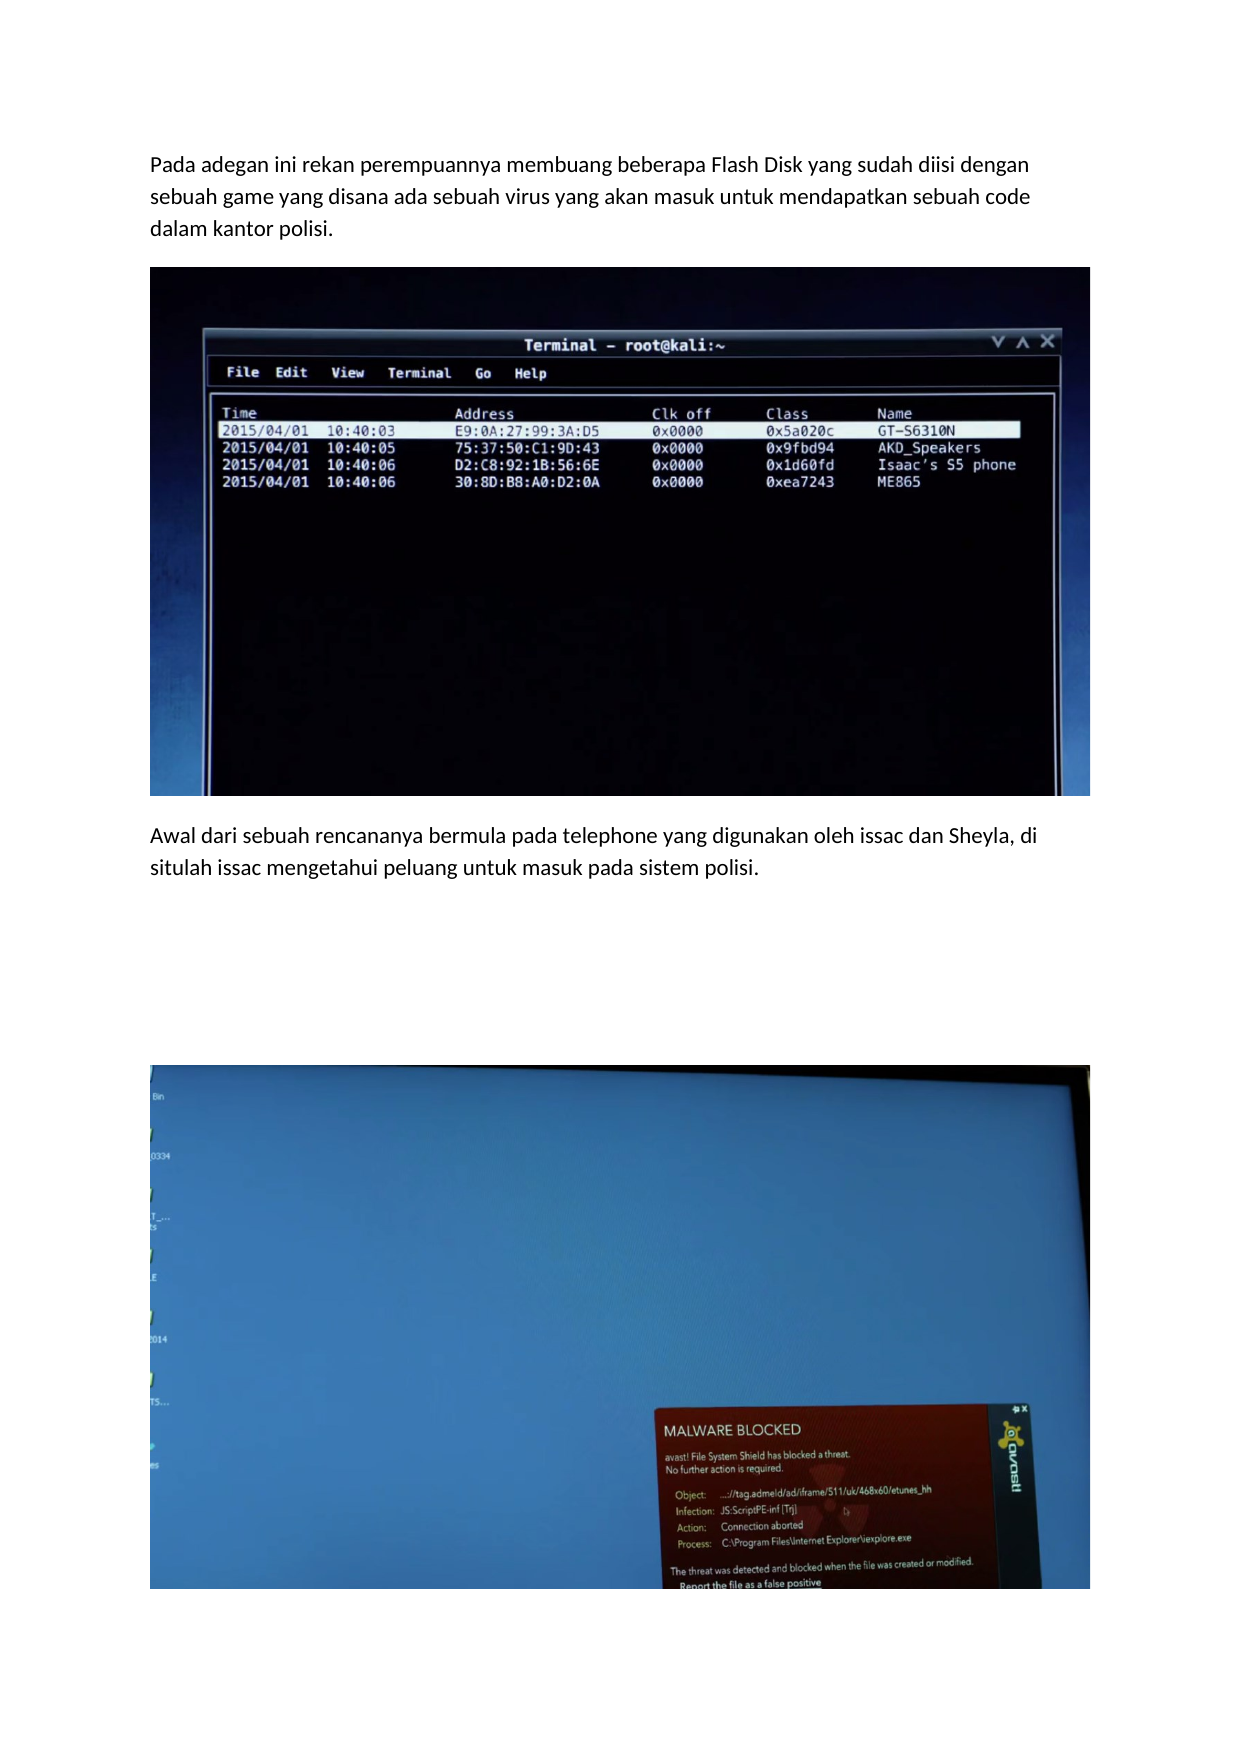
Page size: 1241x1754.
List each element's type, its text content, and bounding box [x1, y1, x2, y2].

picture [150, 1065, 1091, 1589]
text Awal dari sebuah rencananya bermula pada telephone yang digunakan oleh issac dan Sheyla, di situlah issac mengetahui peluang untuk masuk pada sistem polisi. [150, 821, 1090, 881]
text Pada adegan ini rekan perempuannya membuang beberapa Flash Disk yang sudah diisi dengan sebuah game yang disana ada sebuah virus yang akan masuk untuk mendapatkan sebuah code dalam kantor polisi. [150, 150, 1090, 242]
picture [150, 267, 1091, 796]
